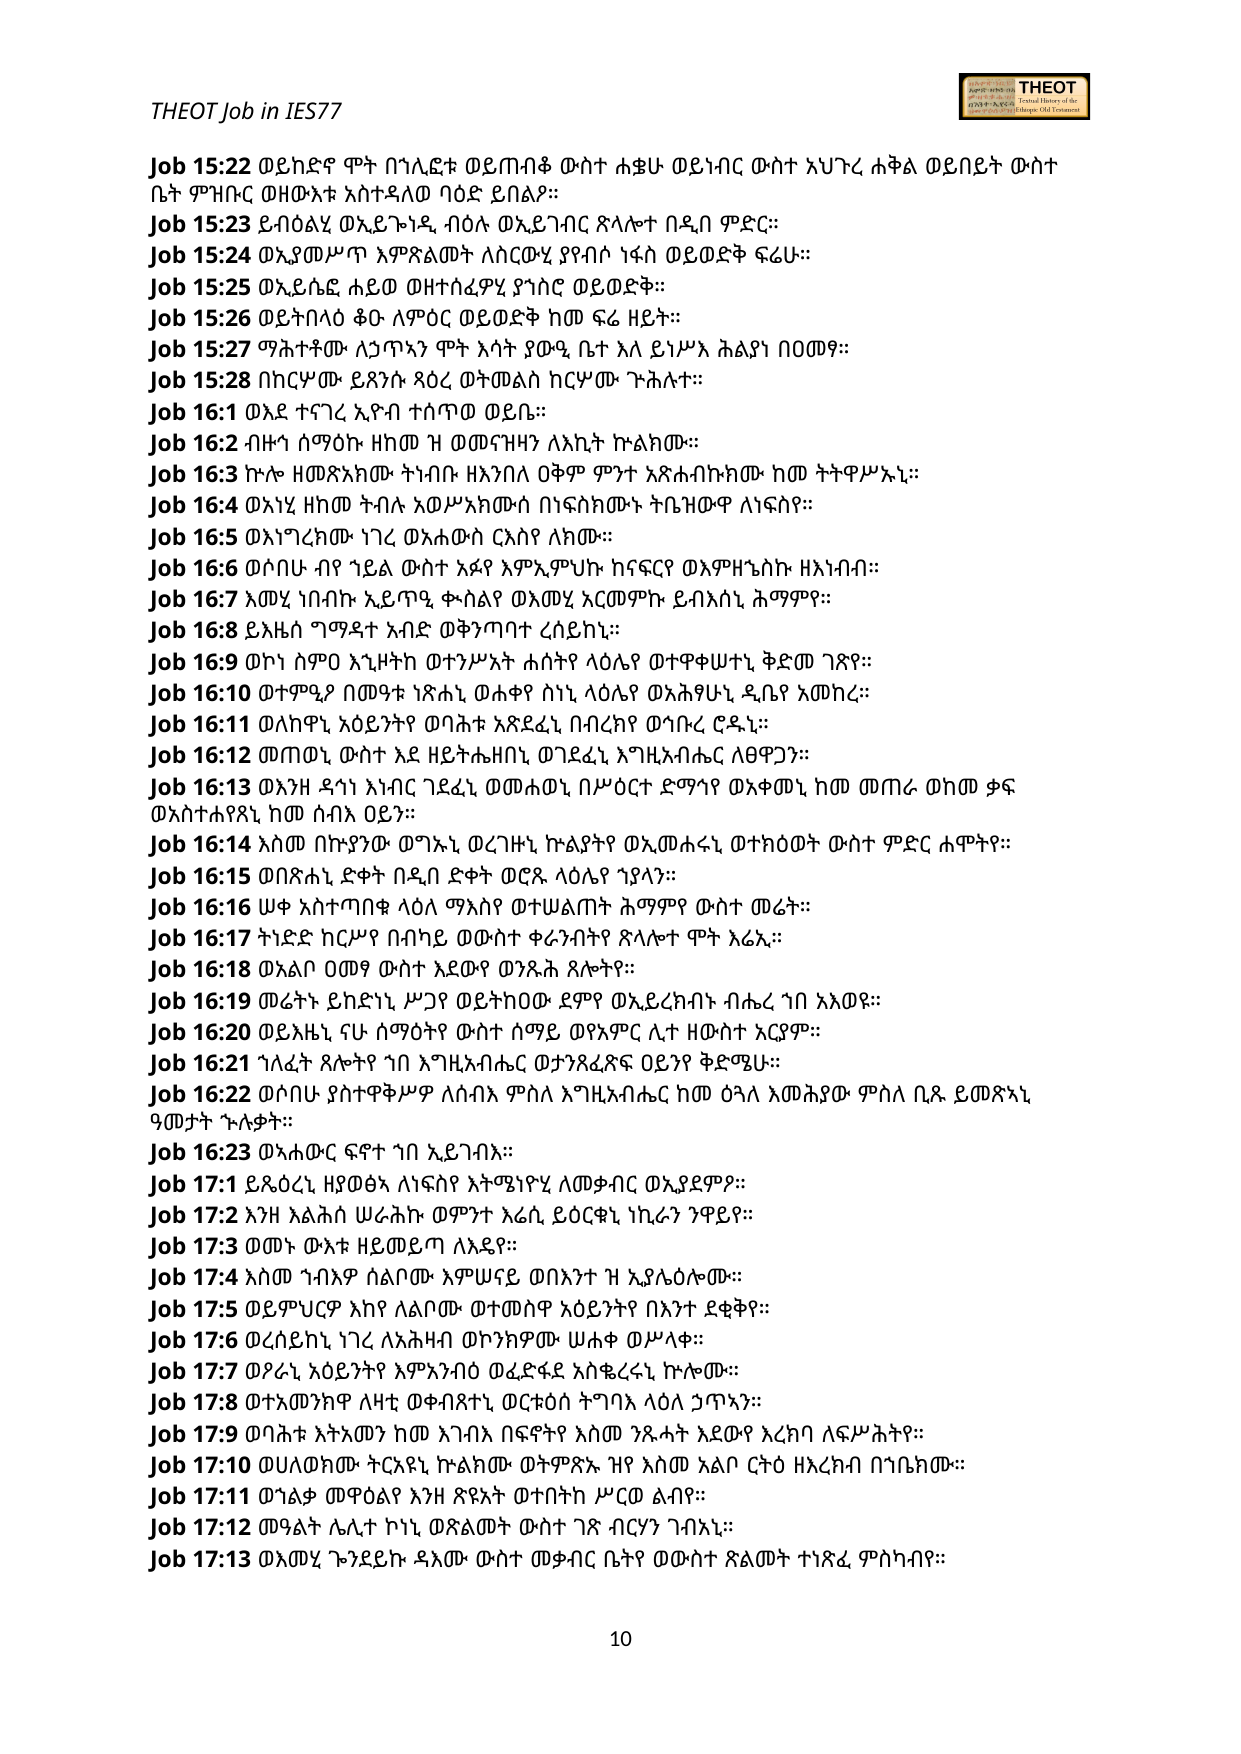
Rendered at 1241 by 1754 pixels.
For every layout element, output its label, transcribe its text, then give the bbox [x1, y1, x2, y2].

text Job 17:2 እንዘ እልሕሰ ሠራሕኩ ወምንተ እሬሲ ይዕርቁኒ ነኪራን ንዋይየ። [150, 1199, 1090, 1230]
text Job 16:23 ወኣሐውር ፍኖተ ኀበ ኢይገብእ። [150, 1136, 1090, 1167]
text Job 17:6 ወረሰይከኒ ነገረ ለአሕዛብ ወኮንክዎሙ ሠሐቀ ወሥላቀ። [150, 1324, 1090, 1355]
text Job 16:19 መሬትኑ ይከድነኒ ሥጋየ ወይትከዐው ደምየ ወኢይረክብኑ ብሔረ ኀበ አእወዩ። [150, 984, 1090, 1016]
text Job 17:1 ይጼዕረኒ ዘያወፅኣ ለነፍስየ እትሜነዮሂ ለመቃብር ወኢያደምዖ። [150, 1167, 1090, 1199]
text Job 16:20 ወይእዜኒ ናሁ ሰማዕትየ ውስተ ሰማይ ወየአምር ሊተ ዘውስተ አርያም። [150, 1016, 1090, 1047]
text Job 16:17 ትነድድ ከርሥየ በብካይ ወውስተ ቀራንብትየ ጽላሎተ ሞት እሬኢ። [150, 922, 1090, 953]
text Job 16:12 መጠወኒ ውስተ እደ ዘይትሔዘበኒ ወገደፈኒ እግዚአብሔር ለፀዋጋን። [150, 739, 1090, 770]
picture [958, 73, 1091, 120]
text Job 16:8 ይእዜሰ ግማዳተ አብድ ወቅንጣባተ ረሰይከኒ። [150, 614, 1090, 645]
text Job 15:22 ወይከድኖ ሞት በኀሊፎቱ ወይጠብቆ ውስተ ሐቌሁ ወይነብር ውስተ አህጉረ ሐቅል ወይበይት ውስተ ቤት ምዝቡር ወዘውእቱ አስተዳለወ ባዕድ ይበልዖ። [150, 150, 1090, 208]
text Job 16:18 ወአልቦ ዐመፃ ውስተ እደውየ ወንጹሕ ጸሎትየ። [150, 953, 1090, 984]
text Job 15:26 ወይትበላዕ ቆዑ ለምዕር ወይወድቅ ከመ ፍሬ ዘይት። [150, 302, 1090, 333]
text Job 17:9 ወባሕቱ እትአመን ከመ እገብእ በፍኖትየ እስመ ንጹሓት እደውየ እረክባ ለፍሥሕትየ። [150, 1417, 1090, 1449]
text Job 16:9 ወኮነ ስምዐ እኂዞትከ ወተንሥአት ሐሰትየ ላዕሌየ ወተዋቀሠተኒ ቅድመ ገጽየ። [150, 645, 1090, 677]
text Job 17:7 ወዖራኒ አዕይንትየ እምአንብዕ ወፈድፋደ አስቈረሩኒ ኵሎሙ። [150, 1355, 1090, 1386]
text Job 17:12 መዓልት ሌሊተ ኮነኒ ወጽልመት ውስተ ገጽ ብርሃን ገብአኒ። [150, 1511, 1090, 1542]
text Job 15:23 ይብዕልሂ ወኢይጐነዲ ብዕሉ ወኢይገብር ጽላሎተ በዲበ ምድር። [150, 208, 1090, 239]
text Job 16:7 እመሂ ነበብኩ ኢይጥዒ ቊስልየ ወእመሂ አርመምኩ ይብእሰኒ ሕማምየ። [150, 583, 1090, 614]
text Job 16:16 ሠቀ አስተጣበቁ ላዕለ ማእስየ ወተሠልጠት ሕማምየ ውስተ መሬት። [150, 891, 1090, 922]
text Job 17:3 ወመኑ ውእቱ ዘይመይጣ ለእዴየ። [150, 1230, 1090, 1261]
text Job 15:24 ወኢያመሥጥ እምጽልመት ለስርውሂ ያየብሶ ነፋስ ወይወድቅ ፍሬሁ። [150, 239, 1090, 270]
text Job 17:8 ወተአመንክዋ ለዛቲ ወቀብጸተኒ ወርቱዕሰ ትግባእ ላዕለ ኃጥኣን። [150, 1386, 1090, 1417]
text Job 15:28 በከርሦሙ ይጸንሱ ጻዕረ ወትመልስ ከርሦሙ ጕሕሉተ። [150, 364, 1090, 395]
text Job 17:4 እስመ ኀብእዎ ሰልቦሙ እምሠናይ ወበእንተ ዝ ኢያሌዕሎሙ። [150, 1261, 1090, 1292]
text Job 16:6 ወሶበሁ ብየ ኀይል ውስተ አፉየ እምኢምህኩ ከናፍርየ ወእምዘኄስኩ ዘእነብብ። [150, 552, 1090, 583]
text Job 16:15 ወበጽሐኒ ድቀት በዲበ ድቀት ወሮጹ ላዕሌየ ኀያላን። [150, 859, 1090, 891]
text Job 16:5 ወእነግረክሙ ነገረ ወአሐውስ ርእስየ ለክሙ። [150, 520, 1090, 552]
text Job 16:4 ወአነሂ ዘከመ ትብሉ አወሥአክሙሰ በነፍስክሙኑ ትቤዝውዋ ለነፍስየ። [150, 489, 1090, 520]
text Job 17:5 ወይምህርዎ እከየ ለልቦሙ ወተመስዋ አዕይንትየ በእንተ ደቂቅየ። [150, 1292, 1090, 1324]
text Job 17:11 ወኀልቃ መዋዕልየ እንዘ ጽዩአት ወተበትከ ሥርወ ልብየ። [150, 1480, 1090, 1511]
text Job 16:13 ወእንዘ ዳኅነ እነብር ገደፈኒ ወመሐወኒ በሥዕርተ ድማኅየ ወአቀመኒ ከመ መጠራ ወከመ ቃፍ ወአስተሐየጸኒ ከመ ሰብእ ዐይን። [150, 770, 1090, 828]
text Job 16:22 ወሶበሁ ያስተዋቅሥዎ ለሰብእ ምስለ እግዚአብሔር ከመ ዕጓለ እመሕያው ምስለ ቢጹ ይመጽኣኒ ዓመታት ኍሉቃት። [150, 1078, 1090, 1136]
text Job 16:11 ወለከዋኒ አዕይንትየ ወባሕቱ አጽደፈኒ በብረክየ ወኅቡረ ሮዱኒ። [150, 708, 1090, 739]
text Job 16:10 ወተምዒዖ በመዓቱ ነጽሐኒ ወሐቀየ ስነኒ ላዕሌየ ወአሕፃሁኒ ዲቤየ አመከረ። [150, 677, 1090, 708]
text Job 17:10 ወሀለወክሙ ትርአዩኒ ኵልክሙ ወትምጽኡ ዝየ እስመ አልቦ ርትዕ ዘእረክብ በኀቤክሙ። [150, 1449, 1090, 1480]
text Job 16:2 ብዙኅ ሰማዕኩ ዘከመ ዝ ወመናዝዛን ለእኪት ኵልክሙ። [150, 427, 1090, 458]
text Job 15:25 ወኢይሴፎ ሐይወ ወዘተሰፈዎሂ ያኀስሮ ወይወድቅ። [150, 270, 1090, 302]
text Job 15:27 ማሕተቶሙ ለኃጥኣን ሞት እሳት ያውዒ ቤተ እለ ይነሥእ ሕልያነ በዐመፃ። [150, 333, 1090, 364]
text Job 17:13 ወእመሂ ጐንደይኩ ዳእሙ ውስተ መቃብር ቤትየ ወውስተ ጽልመት ተነጽፈ ምስካብየ። [150, 1542, 1090, 1574]
text Job 16:1 ወእደ ተናገረ ኢዮብ ተሰጥወ ወይቤ። [150, 395, 1090, 427]
text Job 16:21 ኀለፈት ጸሎትየ ኀበ እግዚአብሔር ወታንጸፈጽፍ ዐይንየ ቅድሜሁ። [150, 1047, 1090, 1078]
text Job 16:3 ኵሎ ዘመጽአክሙ ትነብቡ ዘእንበለ ዐቅም ምንተ አጽሐብኩክሙ ከመ ትትዋሥኡኒ። [150, 458, 1090, 489]
text Job 16:14 እስመ በኵያንው ወግኡኒ ወረገዙኒ ኵልያትየ ወኢመሐሩኒ ወተክዕወት ውስተ ምድር ሐሞትየ። [150, 828, 1090, 859]
